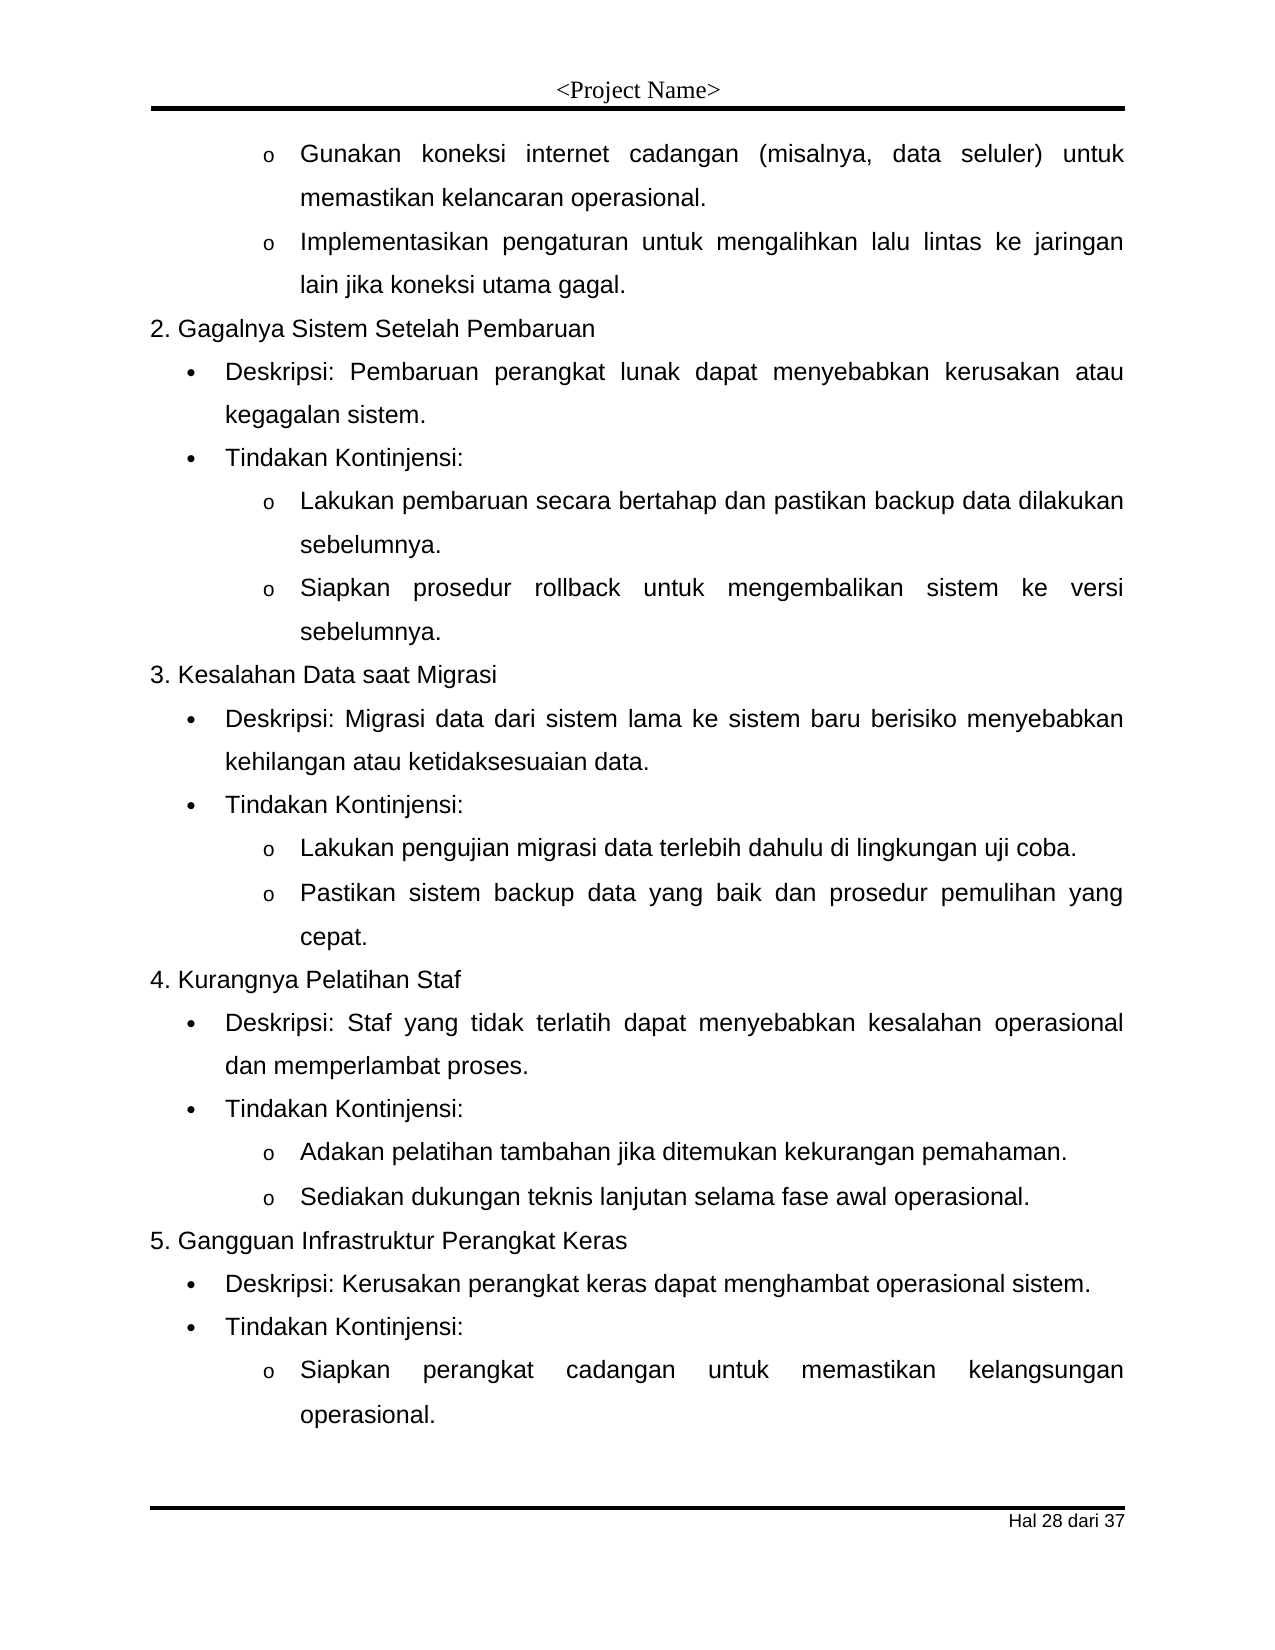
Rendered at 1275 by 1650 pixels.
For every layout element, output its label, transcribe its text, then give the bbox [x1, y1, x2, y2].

list Deskripsi: Staf yang tidak terlatih dapat menyebabkan kesalahan operasional dan memperlambat proses. [187, 1008, 1125, 1080]
list Deskripsi: Pembaruan perangkat lunak dapat menyebabkan kerusakan atau kegagalan sistem. [187, 357, 1125, 429]
text 2. Gagalnya Sistem Setelah Pembaruan [150, 314, 1125, 342]
list Adakan pelatihan tambahan jika ditemukan kekurangan pemahaman. [262, 1137, 1125, 1167]
list Implementasikan pengaturan untuk mengalihkan lalu lintas ke jaringan lain jika koneksi utama gagal. [262, 226, 1125, 299]
list Lakukan pembaruan secara bertahap dan pastikan backup data dilakukan sebelumnya. [262, 486, 1125, 559]
list Pastikan sistem backup data yang baik dan prosedur pemulihan yang cepat. [262, 877, 1125, 950]
list Tindakan Kontinjensi: [187, 1094, 1125, 1123]
list Tindakan Kontinjensi: [187, 790, 1125, 819]
text 3. Kesalahan Data saat Migrasi [150, 661, 1125, 689]
list Tindakan Kontinjensi: [187, 1312, 1125, 1341]
list Lakukan pengujian migrasi data terlebih dahulu di lingkungan uji coba. [262, 833, 1125, 863]
list Tindakan Kontinjensi: [187, 443, 1125, 472]
list Siapkan prosedur rollback untuk mengembalikan sistem ke versi sebelumnya. [262, 573, 1125, 646]
list Gunakan koneksi internet cadangan (misalnya, data seluler) untuk memastikan kelancaran operasional. [262, 139, 1125, 212]
list Sediakan dukungan teknis lanjutan selama fase awal operasional. [262, 1182, 1125, 1211]
list Deskripsi: Migrasi data dari sistem lama ke sistem baru berisiko menyebabkan kehilangan atau ketidaksesuaian data. [187, 704, 1125, 776]
text 5. Gangguan Infrastruktur Perangkat Keras [150, 1226, 1125, 1255]
list Siapkan perangkat cadangan untuk memastikan kelangsungan operasional. [262, 1356, 1125, 1428]
list Deskripsi: Kerusakan perangkat keras dapat menghambat operasional sistem. [187, 1269, 1125, 1298]
text 4. Kurangnya Pelatihan Staf [150, 965, 1125, 993]
